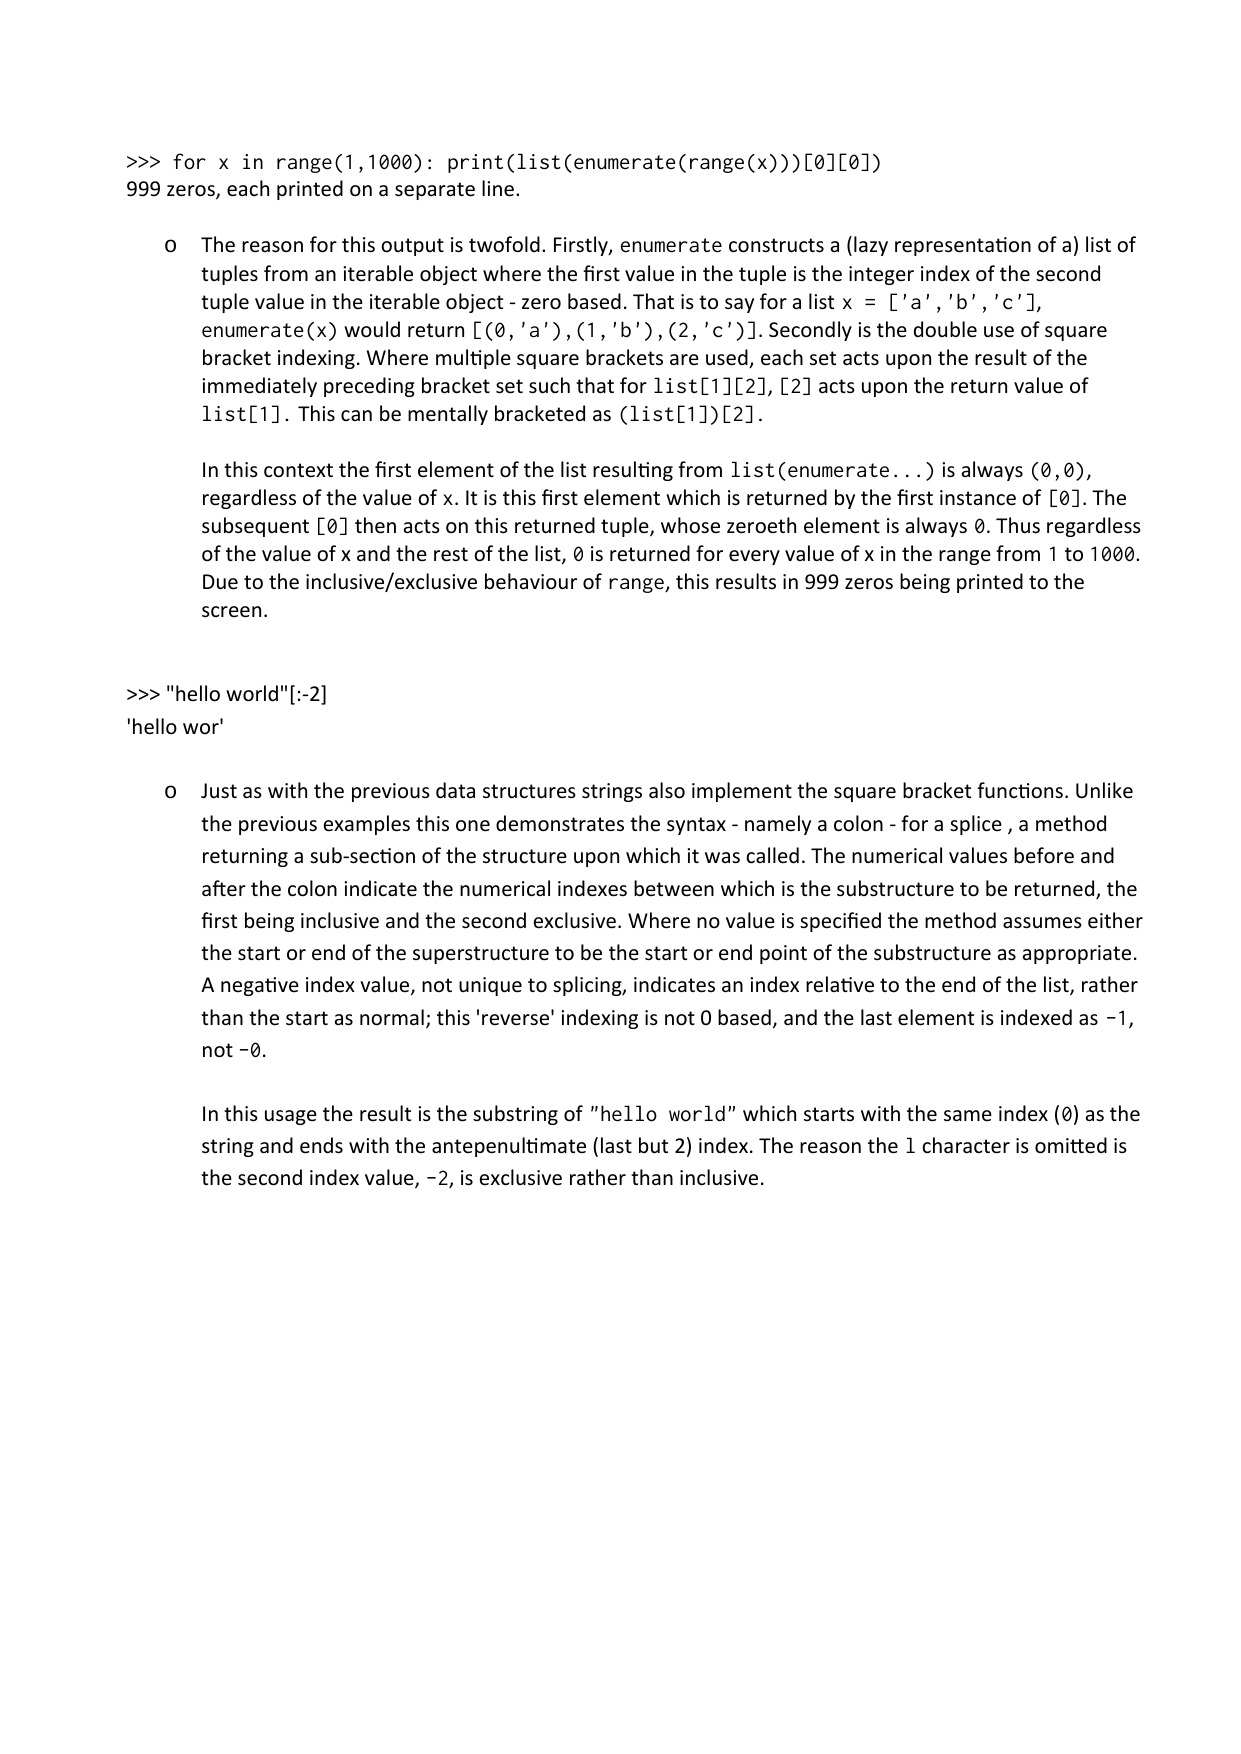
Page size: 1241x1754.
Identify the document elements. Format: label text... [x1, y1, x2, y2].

list The reason for this output is twofold. Firstly, enumerate constructs a (lazy representation of a) list of tuples from an iterable object where the first value in the tuple is the integer index of the second tuple value in the iterable object - zero based. That is to say for a list x = ['a','b','c'], enumerate(x) would return [(0,'a'),(1,'b'),(2,'c')]. Secondly is the double use of square bracket indexing. Where multiple square brackets are used, each set acts upon the result of the immediately preceding bracket set such that for list[1][2], [2] acts upon the return value of list[1]. This can be mentally bracketed as (list[1])[2]. In this context the first element of the list resulting from list(enumerate...) is always (0,0), regardless of the value of x. It is this first element which is returned by the first instance of [0]. The subsequent [0] then acts on this returned tuple, whose zeroeth element is always 0. Thus regardless of the value of x and the rest of the list, 0 is returned for every value of x in the range from 1 to 1000. Due to the inclusive/exclusive behaviour of range, this results in 999 zeros being printed to the screen. [164, 230, 1152, 623]
list Just as with the previous data structures strings also implement the square bracket functions. Unlike the previous examples this one demonstrates the syntax - namely a colon - for a splice , a method returning a sub-section of the structure upon which it was called. The numerical values before and after the colon indicate the numerical indexes between which is the substructure to be returned, the first being inclusive and the second exclusive. Where no value is specified the method assumes either the start or end of the superstructure to be the start or end point of the substructure as appropriate. A negative index value, not unique to splicing, indicates an index relative to the end of the list, rather than the start as normal; this 'reverse' indexing is not 0 based, and the last element is indexed as -1, not -0. [164, 776, 1152, 1063]
list >>> "hello world"[:-2] 'hello wor' [126, 679, 1152, 740]
list 999 zeros, each printed on a separate line. [126, 174, 1152, 202]
list >>> for x in range(1,1000): print(list(enumerate(range(x)))[0][0]) [126, 150, 1152, 174]
list In this usage the result is the substring of "hello world" which starts with the same index (0) as the string and ends with the antepenultimate (last but 2) index. The reason the l character is omitted is the second index value, -2, is exclusive rather than inclusive. [201, 1099, 1152, 1192]
